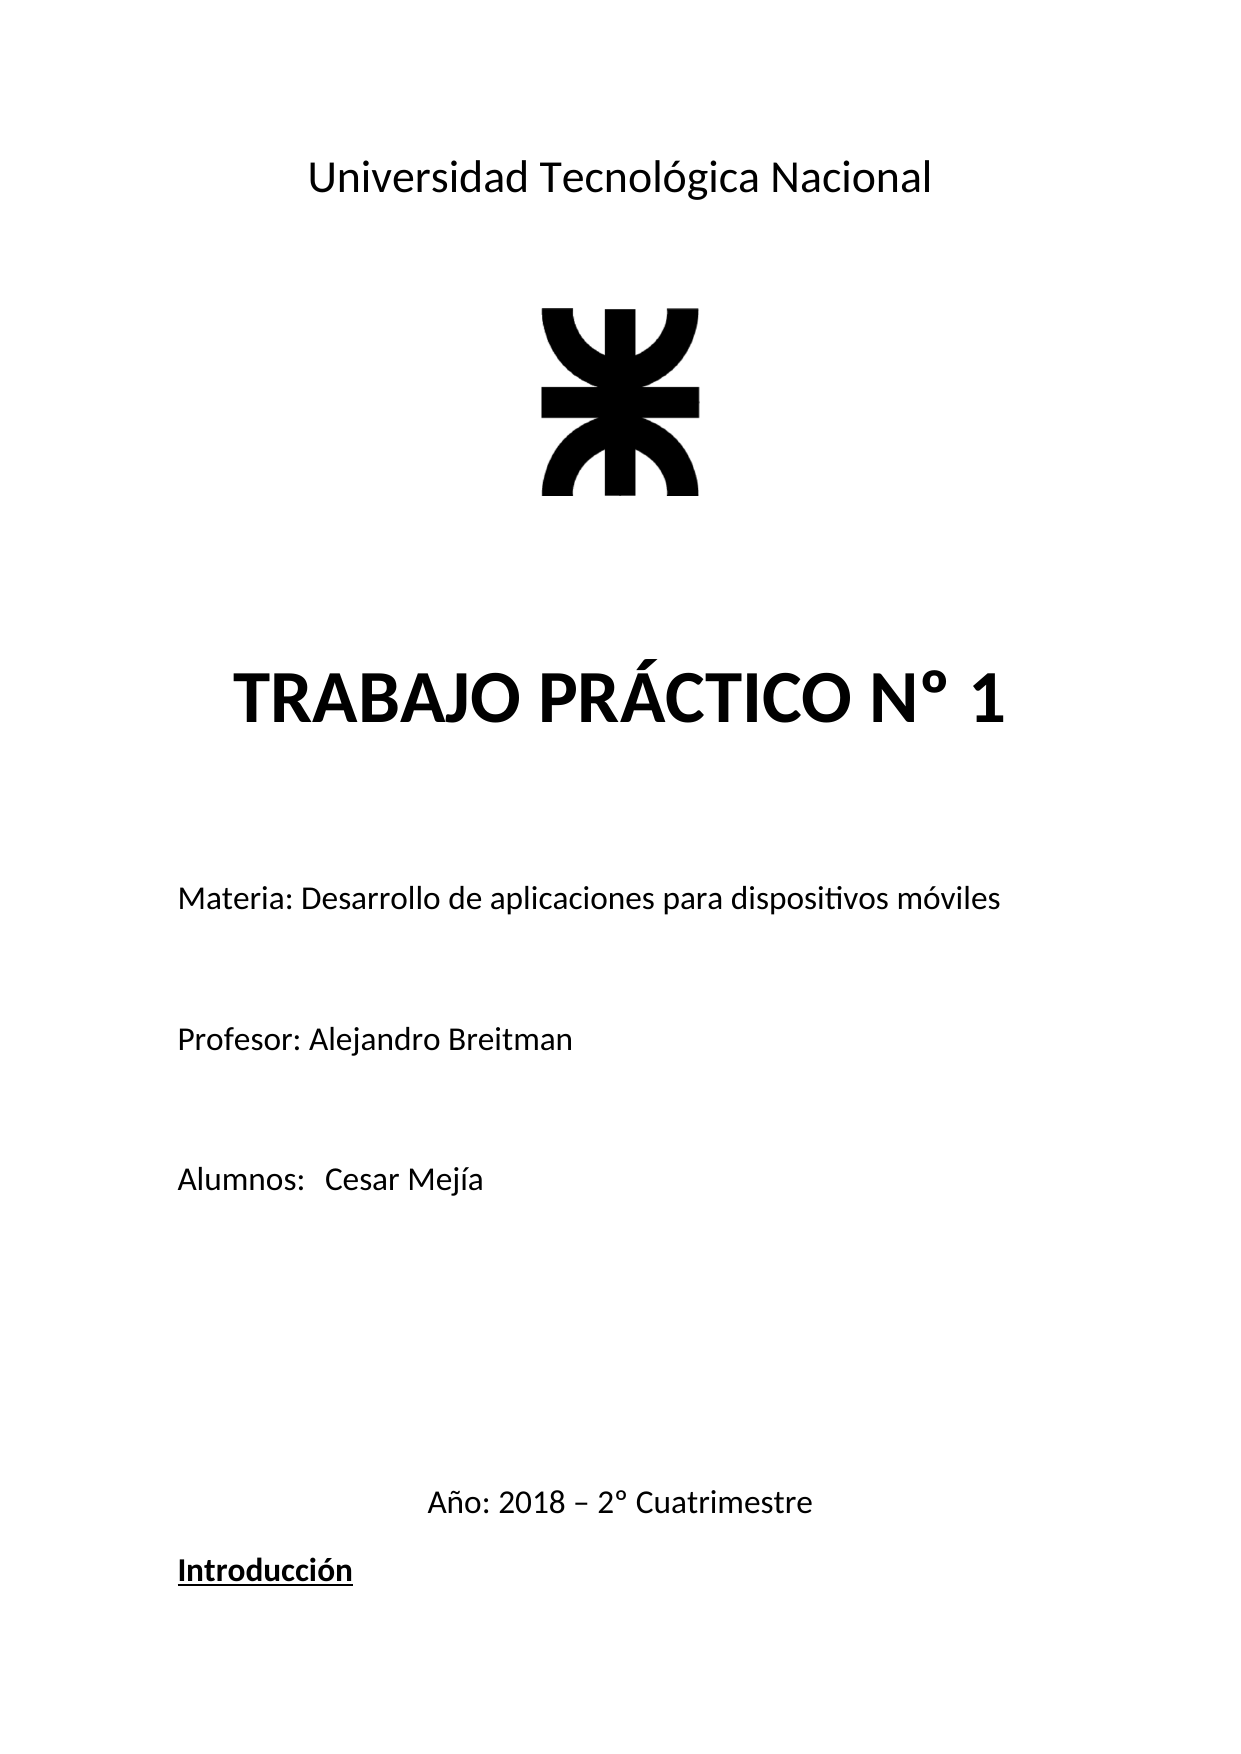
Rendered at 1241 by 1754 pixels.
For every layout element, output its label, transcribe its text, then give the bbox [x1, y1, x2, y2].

text Introducción [177, 1549, 1063, 1589]
text Universidad Tecnológica Nacional [177, 148, 1063, 203]
picture [526, 308, 714, 496]
text Materia: Desarrollo de aplicaciones para dispositivos móviles [177, 877, 1063, 918]
text Año: 2018 – 2º Cuatrimestre [177, 1481, 1063, 1522]
text Alumnos: Cesar Mejía [177, 1158, 1063, 1198]
text TRABAJO PRÁCTICO Nº 1 [177, 649, 1063, 741]
text Profesor: Alejandro Breitman [177, 1017, 1063, 1058]
